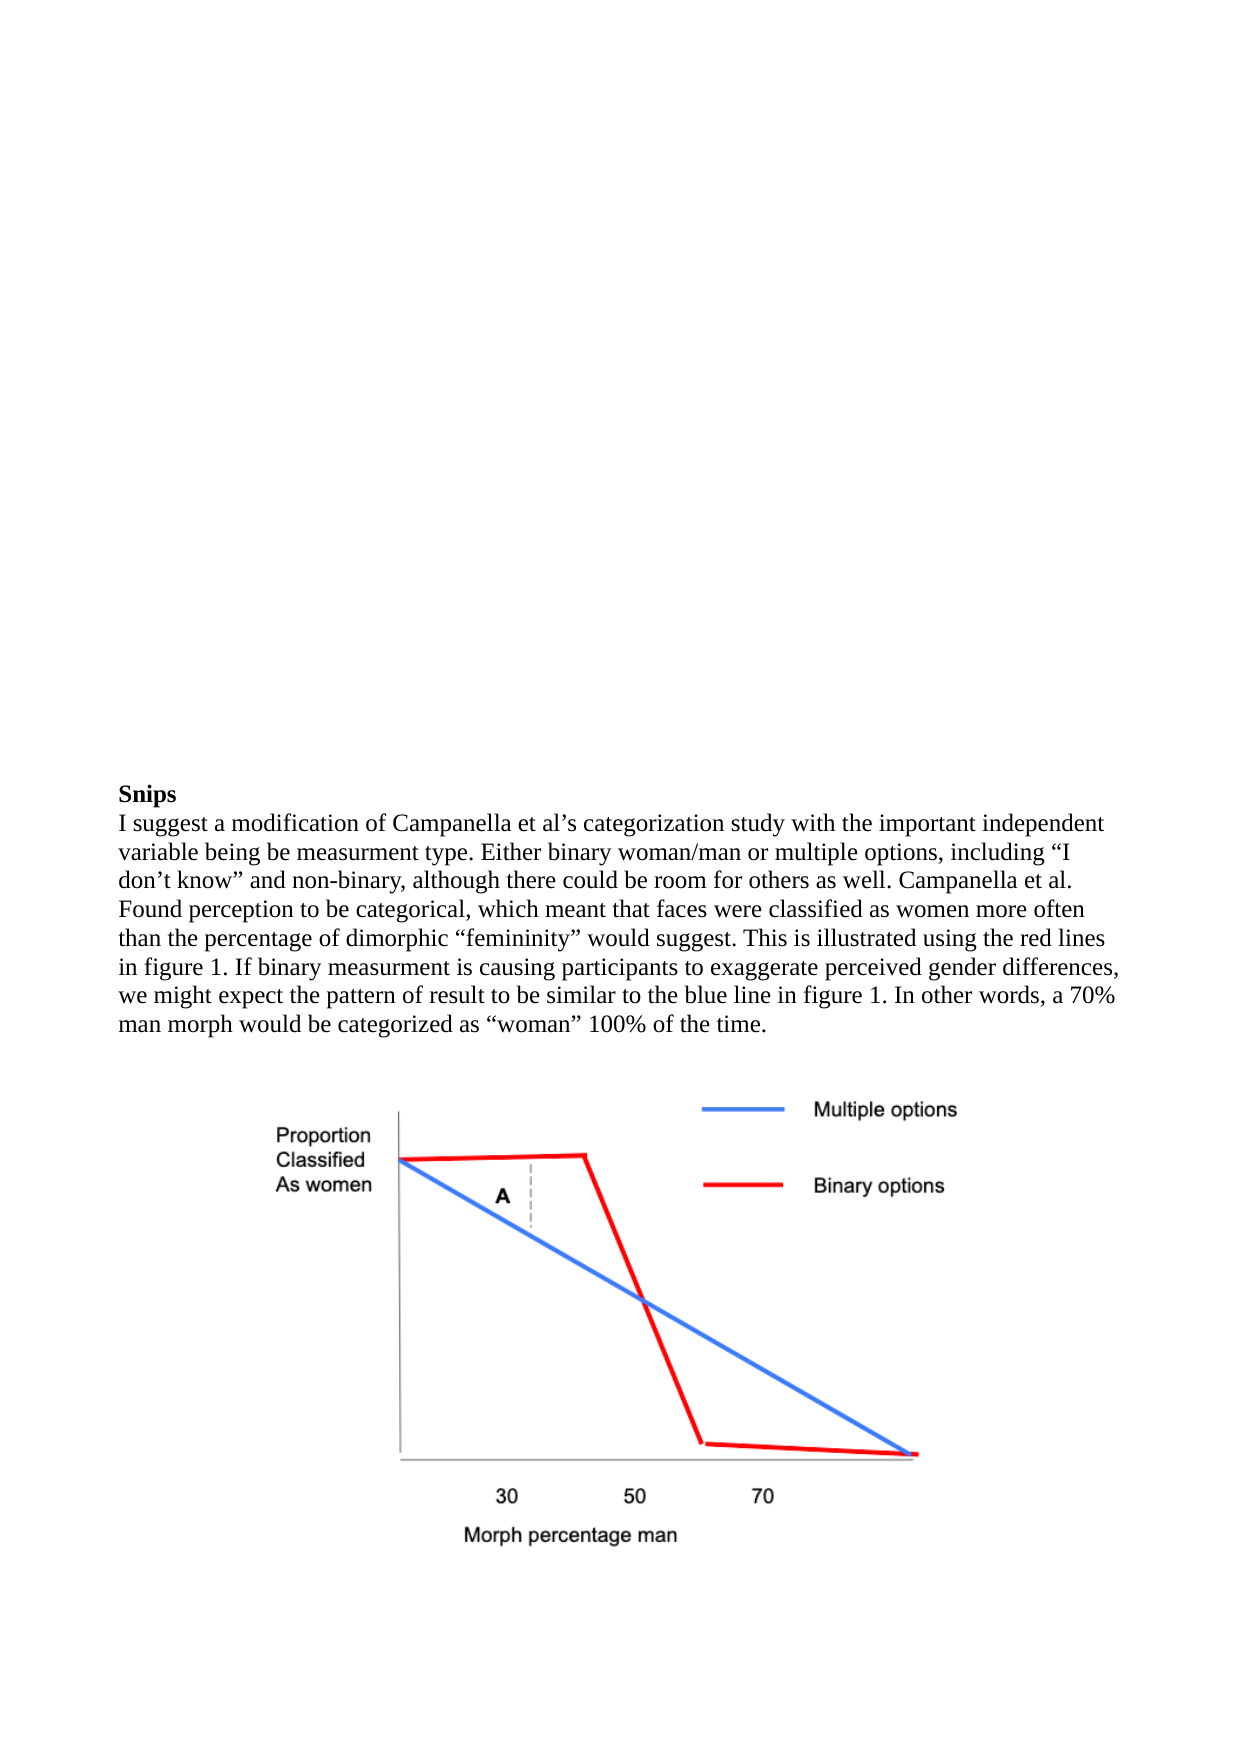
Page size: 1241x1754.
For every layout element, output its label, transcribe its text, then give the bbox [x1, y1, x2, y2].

text I suggest a modification of Campanella et al’s categorization study with the important independent variable being be measurment type. Either binary woman/man or multiple options, including “I don’t know” and non-binary, although there could be room for others as well. Campanella et al. Found perception to be categorical, which meant that faces were classified as women more often than the percentage of dimorphic “femininity” would suggest. This is illustrated using the red lines in figure 1. If binary measurment is causing participants to exaggerate perceived gender differences, we might expect the pattern of result to be similar to the blue line in figure 1. In other words, a 70% man morph would be categorized as “woman” 100% of the time. [118, 808, 1122, 1038]
text Snips [118, 779, 1122, 808]
picture [256, 1038, 984, 1561]
